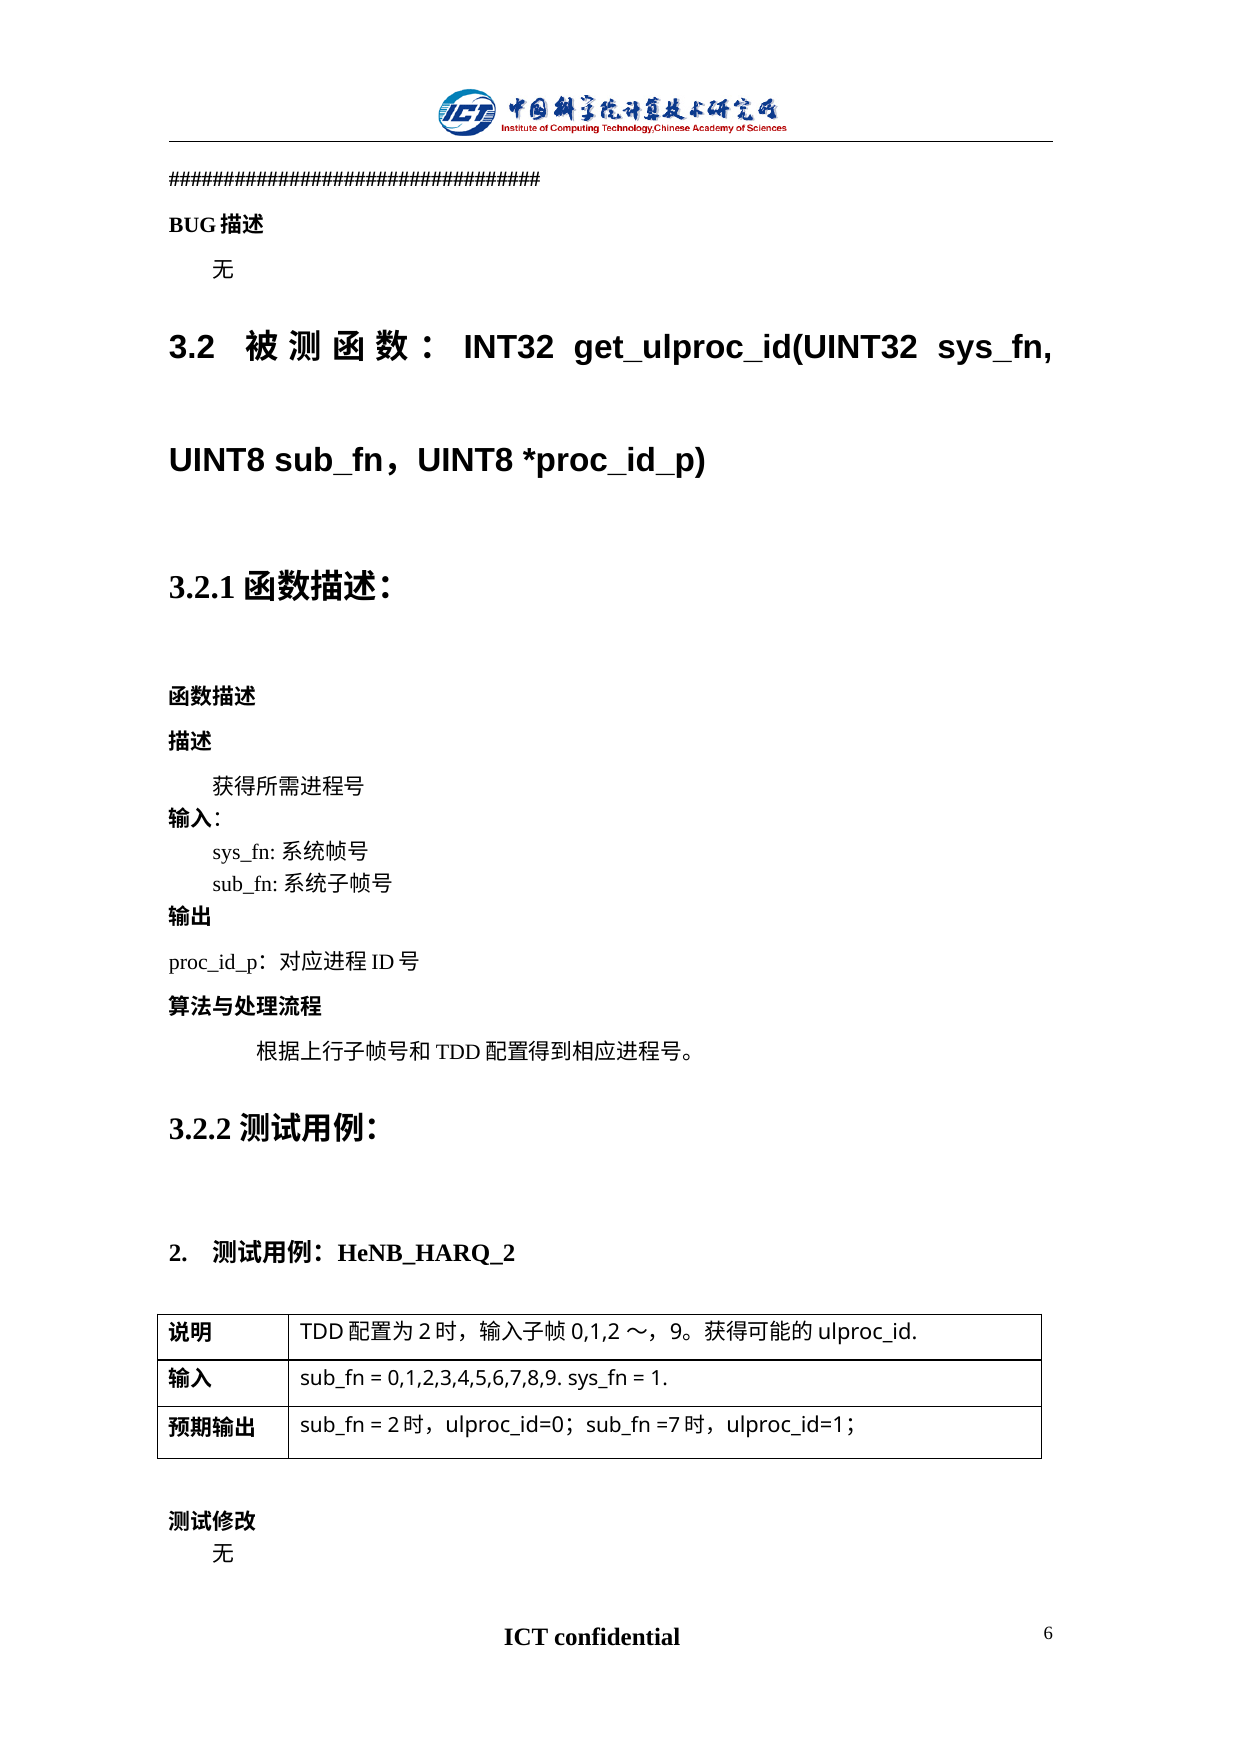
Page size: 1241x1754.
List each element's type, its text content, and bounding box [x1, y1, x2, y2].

text BUG描述 [169, 207, 1053, 239]
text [169, 162, 1053, 194]
table_header TDD配置为2时，输入子帧0,1,2 ～，9。获得可能的ulproc_id. [289, 1315, 1041, 1359]
table_cell sub_fn = 0,1,2,3,4,5,6,7,8,9. sys_fn = 1. [289, 1361, 1041, 1406]
table_cell 输入 [158, 1361, 288, 1406]
text 获得所需进程号 [169, 768, 1053, 801]
picture [434, 88, 788, 139]
text 算法与处理流程 [169, 988, 1053, 1021]
text 测试修改 [169, 1503, 1053, 1536]
text 函数描述 [169, 678, 1053, 711]
table_cell sub_fn = 2时，ulproc_id=0；sub_fn =7时，ulproc_id=1； [289, 1407, 1041, 1458]
subtitle 3.2.2 测试用例： [169, 1093, 1053, 1158]
text 根据上行子帧号和TDD配置得到相应进程号。 [169, 1033, 1053, 1066]
subtitle 3.2 被测函数：INT32 get_ulproc_id(UINT32 sys_fn, UINT8 sub_fn，UINT8 *proc_id_p) [169, 312, 1053, 489]
text 无 [169, 1536, 1053, 1568]
text 输出 [169, 898, 1053, 931]
text proc_id_p：对应进程ID号 [169, 943, 1053, 976]
text 无 [169, 252, 1053, 284]
table_header 说明 [158, 1315, 288, 1359]
text 描述 [169, 723, 1053, 756]
text sub_fn: 系统子帧号 [169, 866, 1053, 898]
table_cell 预期输出 [158, 1407, 288, 1458]
text sys_fn: 系统帧号 [169, 833, 1053, 866]
subtitle 测试用例：HeNB_HARQ_2 [169, 1218, 1053, 1283]
text 输入： [169, 801, 1053, 833]
subtitle 3.2.1 函数描述： [169, 551, 1053, 616]
